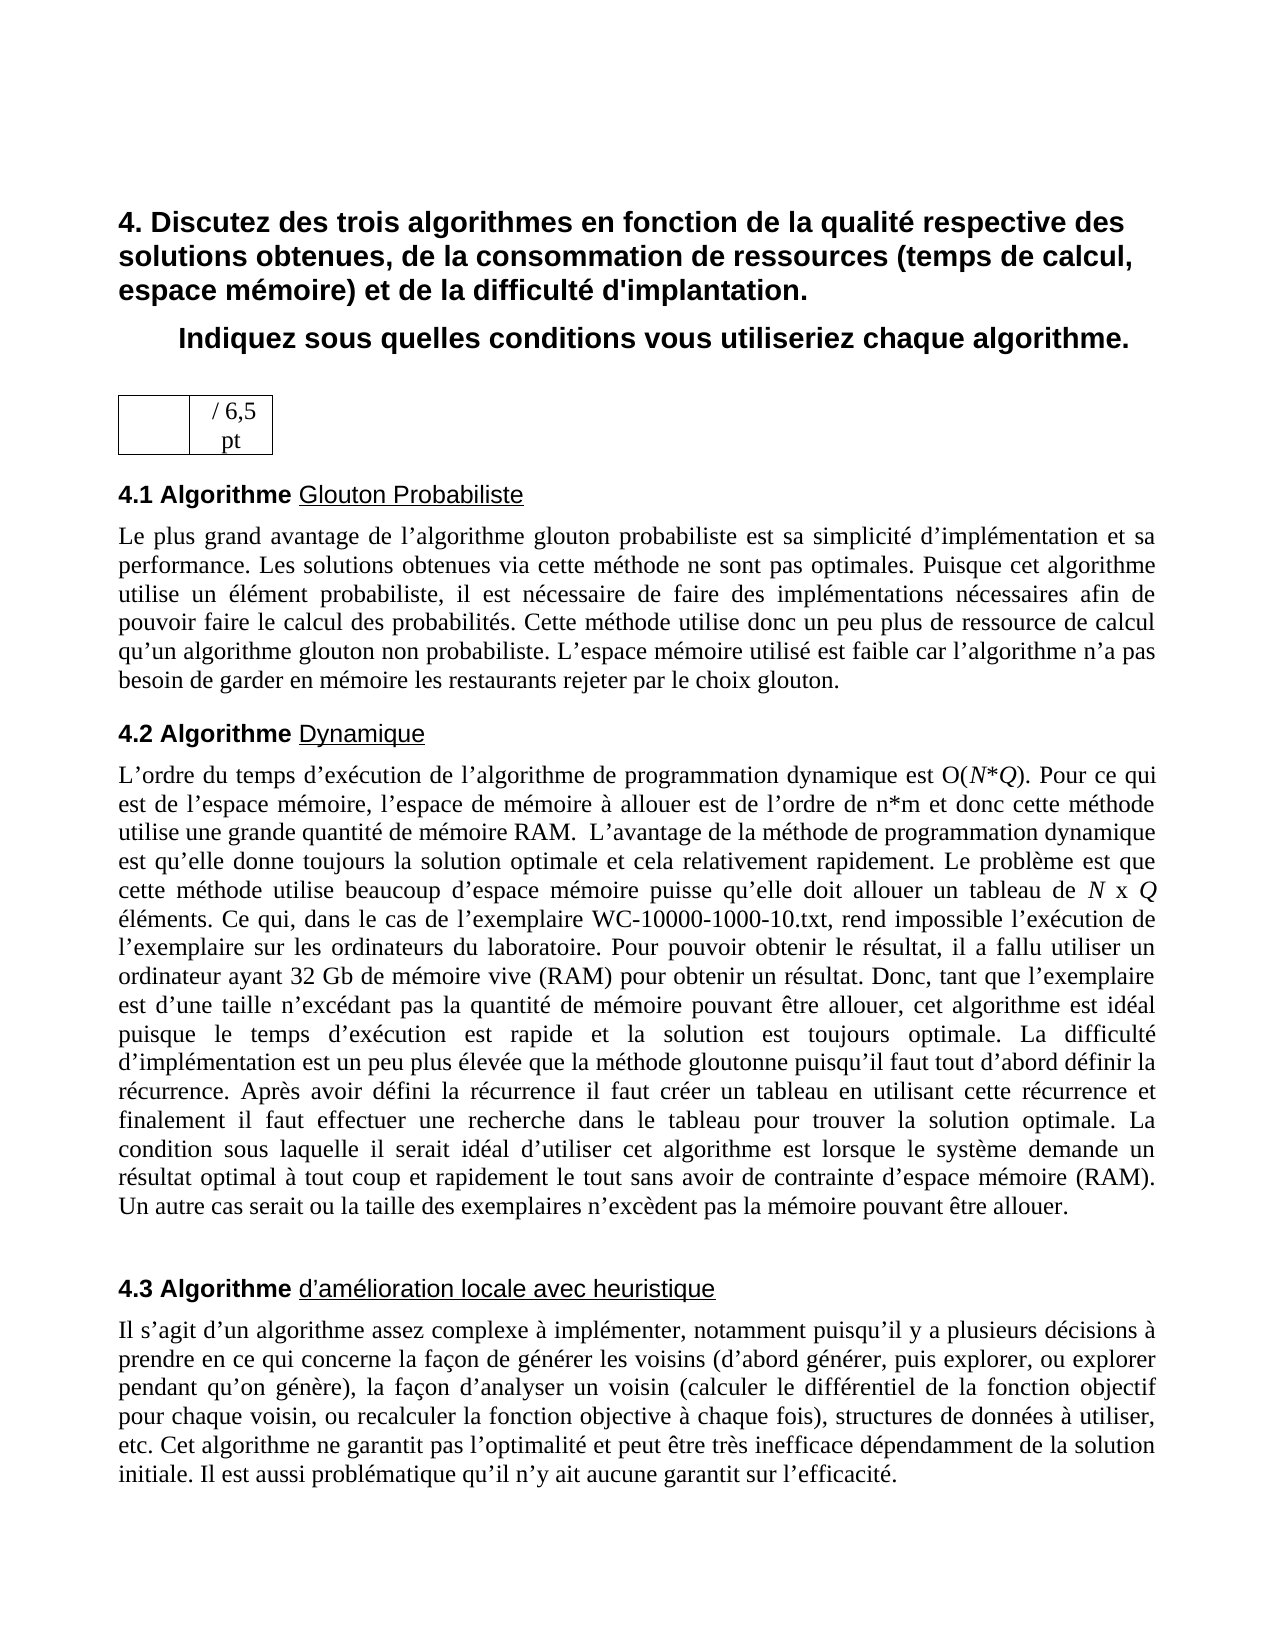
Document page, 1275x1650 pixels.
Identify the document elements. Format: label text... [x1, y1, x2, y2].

subtitle 4. Discutez des trois algorithmes en fonction de la qualité respective des solutions obtenues, de la consommation de ressources (temps de calcul, espace mémoire) et de la difficulté d'implantation. [118, 205, 1157, 306]
text Il s’agit d’un algorithme assez complexe à implémenter, notamment puisqu’il y a plusieurs décisions à prendre en ce qui concerne la façon de générer les voisins (d’abord générer, puis explorer, ou explorer pendant qu’on génère), la façon d’analyser un voisin (calculer le différentiel de la fonction objectif pour chaque voisin, ou recalculer la fonction objective à chaque fois), structures de données à utiliser, etc. Cet algorithme ne garantit pas l’optimalité et peut être très inefficace dépendamment de la solution initiale. Il est aussi problématique qu’il n’y ait aucune garantit sur l’efficacité. [118, 1315, 1157, 1487]
subtitle 4.3 Algorithme d’amélioration locale avec heuristique [118, 1274, 1157, 1302]
subtitle Indiquez sous quelles conditions vous utiliseriez chaque algorithme. [118, 321, 1157, 354]
table_header / 6,5 pt [190, 396, 272, 454]
subtitle 4.2 Algorithme Dynamique [118, 719, 1157, 747]
text L’ordre du temps d’exécution de l’algorithme de programmation dynamique est O(N*Q). Pour ce qui est de l’espace mémoire, l’espace de mémoire à allouer est de l’ordre de n*m et donc cette méthode utilise une grande quantité de mémoire RAM. L’avantage de la méthode de programmation dynamique est qu’elle donne toujours la solution optimale et cela relativement rapidement. Le problème est que cette méthode utilise beaucoup d’espace mémoire puisse qu’elle doit allouer un tableau de N x Q éléments. Ce qui, dans le cas de l’exemplaire WC-10000-1000-10.txt, rend impossible l’exécution de l’exemplaire sur les ordinateurs du laboratoire. Pour pouvoir obtenir le résultat, il a fallu utiliser un ordinateur ayant 32 Gb de mémoire vive (RAM) pour obtenir un résultat. Donc, tant que l’exemplaire est d’une taille n’excédant pas la quantité de mémoire pouvant être allouer, cet algorithme est idéal puisque le temps d’exécution est rapide et la solution est toujours optimale. La difficulté d’implémentation est un peu plus élevée que la méthode gloutonne puisqu’il faut tout d’abord définir la récurrence. Après avoir défini la récurrence il faut créer un tableau en utilisant cette récurrence et finalement il faut effectuer une recherche dans le tableau pour trouver la solution optimale. La condition sous laquelle il serait idéal d’utiliser cet algorithme est lorsque le système demande un résultat optimal à tout coup et rapidement le tout sans avoir de contrainte d’espace mémoire (RAM). Un autre cas serait ou la taille des exemplaires n’excèdent pas la mémoire pouvant être allouer. [118, 760, 1157, 1220]
table_header [119, 396, 189, 454]
subtitle 4.1 Algorithme Glouton Probabiliste [118, 480, 1157, 509]
text Le plus grand avantage de l’algorithme glouton probabiliste est sa simplicité d’implémentation et sa performance. Les solutions obtenues via cette méthode ne sont pas optimales. Puisque cet algorithme utilise un élément probabiliste, il est nécessaire de faire des implémentations nécessaires afin de pouvoir faire le calcul des probabilités. Cette méthode utilise donc un peu plus de ressource de calcul qu’un algorithme glouton non probabiliste. L’espace mémoire utilisé est faible car l’algorithme n’a pas besoin de garder en mémoire les restaurants rejeter par le choix glouton. [118, 521, 1157, 694]
